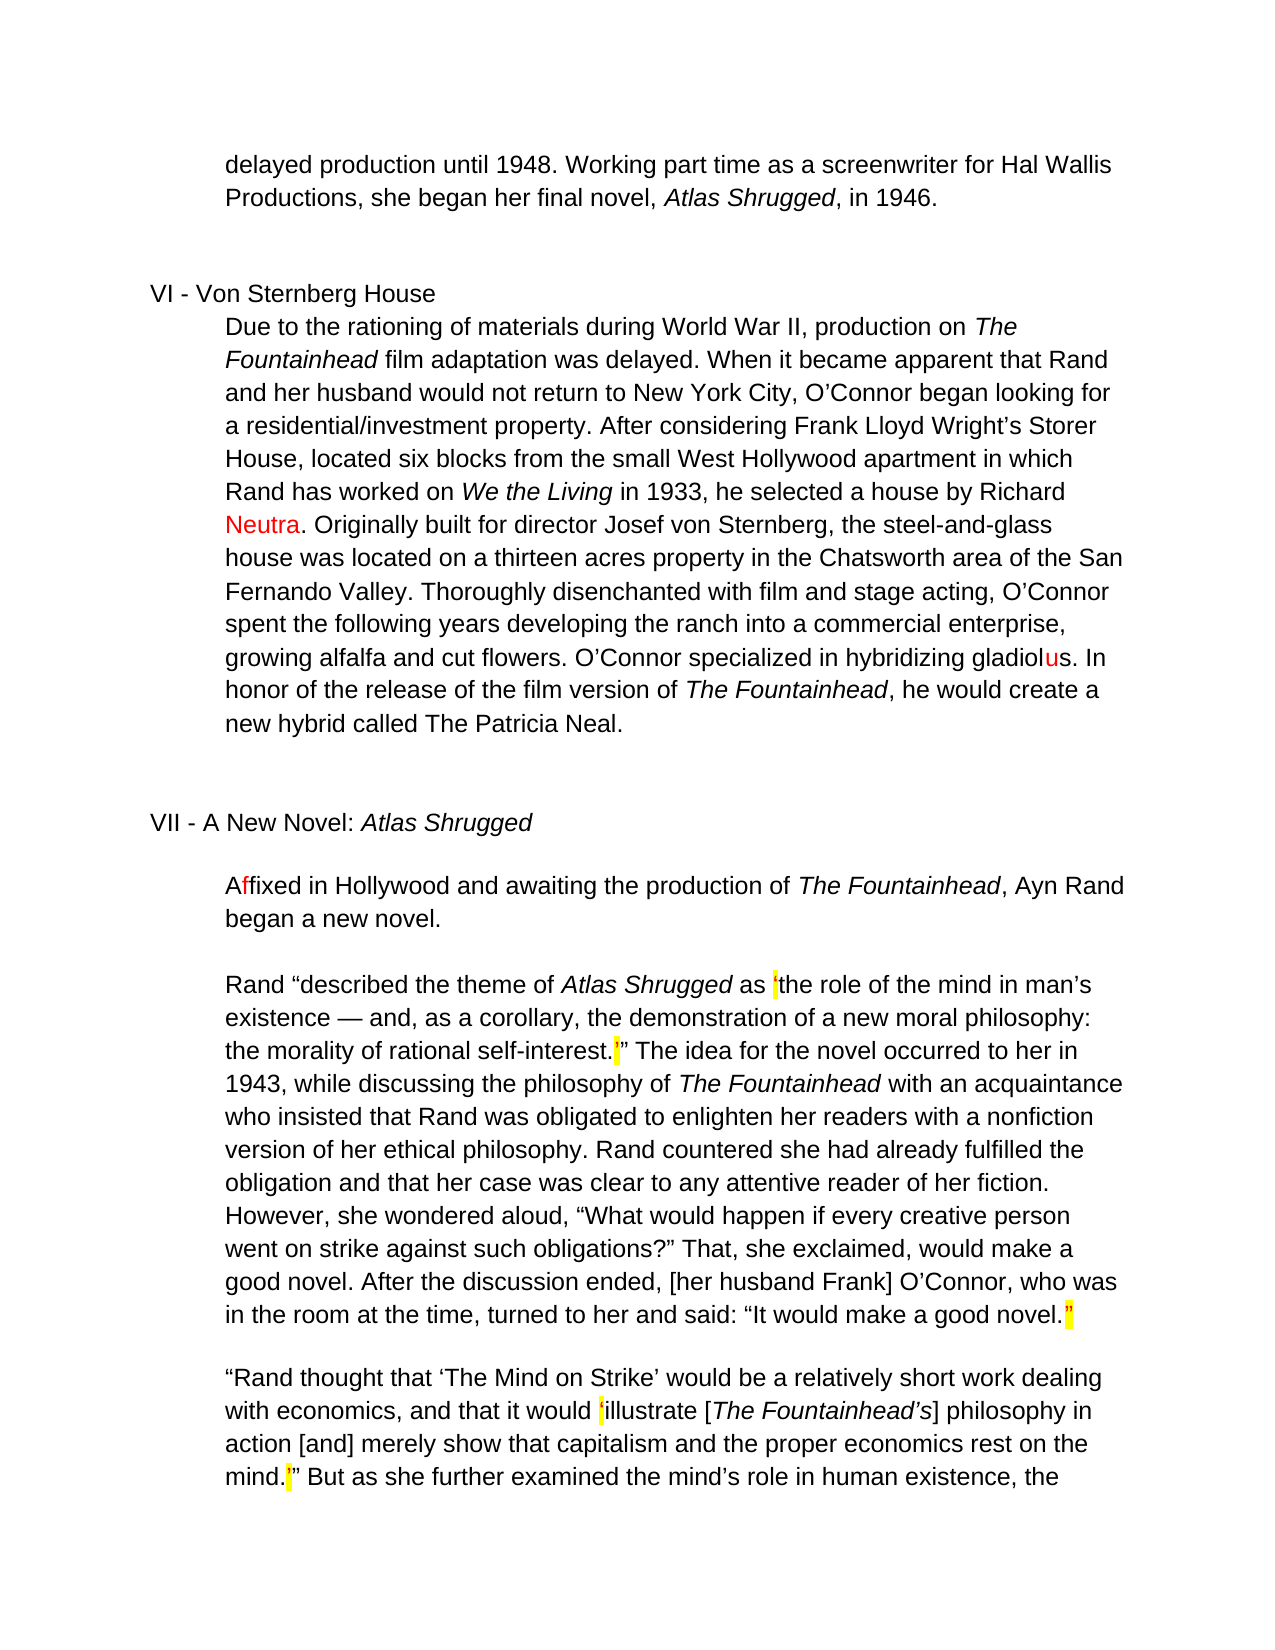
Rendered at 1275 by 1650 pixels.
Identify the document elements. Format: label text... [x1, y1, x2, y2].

text Due to the rationing of materials during World War II, production on The Fountainhead film adaptation was delayed. When it became apparent that Rand and her husband would not return to New York City, O’Connor began looking for a residential/investment property. After considering Frank Lloyd Wright’s Storer House, located six blocks from the small West Hollywood apartment in which Rand has worked on We the Living in 1933, he selected a house by Richard Neutra. Originally built for director Josef von Sternberg, the steel-and-glass house was located on a thirteen acres property in the Chatsworth area of the San Fernando Valley. Thoroughly disenchanted with film and stage acting, O’Connor spent the following years developing the ranch into a commercial enterprise, growing alfalfa and cut flowers. O’Connor specialized in hybridizing gladiolus. In honor of the release of the film version of The Fountainhead, he would create a new hybrid called The Patricia Neal. [225, 312, 1125, 737]
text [225, 1363, 1125, 1491]
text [225, 150, 1125, 212]
text Affixed in Hollywood and awaiting the production of The Fountainhead, Ayn Rand began a new novel. [225, 871, 1125, 933]
text Rand “described the theme of Atlas Shrugged as ‘the role of the mind in man’s existence — and, as a corollary, the demonstration of a new moral philosophy: the morality of rational self-interest.’” The idea for the novel occurred to her in 1943, while discussing the philosophy of The Fountainhead with an acquaintance who insisted that Rand was obligated to enlighten her readers with a nonfiction version of her ethical philosophy. Rand countered she had already fulfilled the obligation and that her case was clear to any attentive reader of her fiction. However, she wondered aloud, “What would happen if every creative person went on strike against such obligations?” That, she exclaimed, would make a good novel. After the discussion ended, [her husband Frank] O’Connor, who was in the room at the time, turned to her and said: “It would make a good novel.” [225, 970, 1125, 1329]
text VI - Von Sternberg House [150, 279, 1125, 308]
text VII - A New Novel: Atlas Shrugged [150, 808, 1125, 836]
